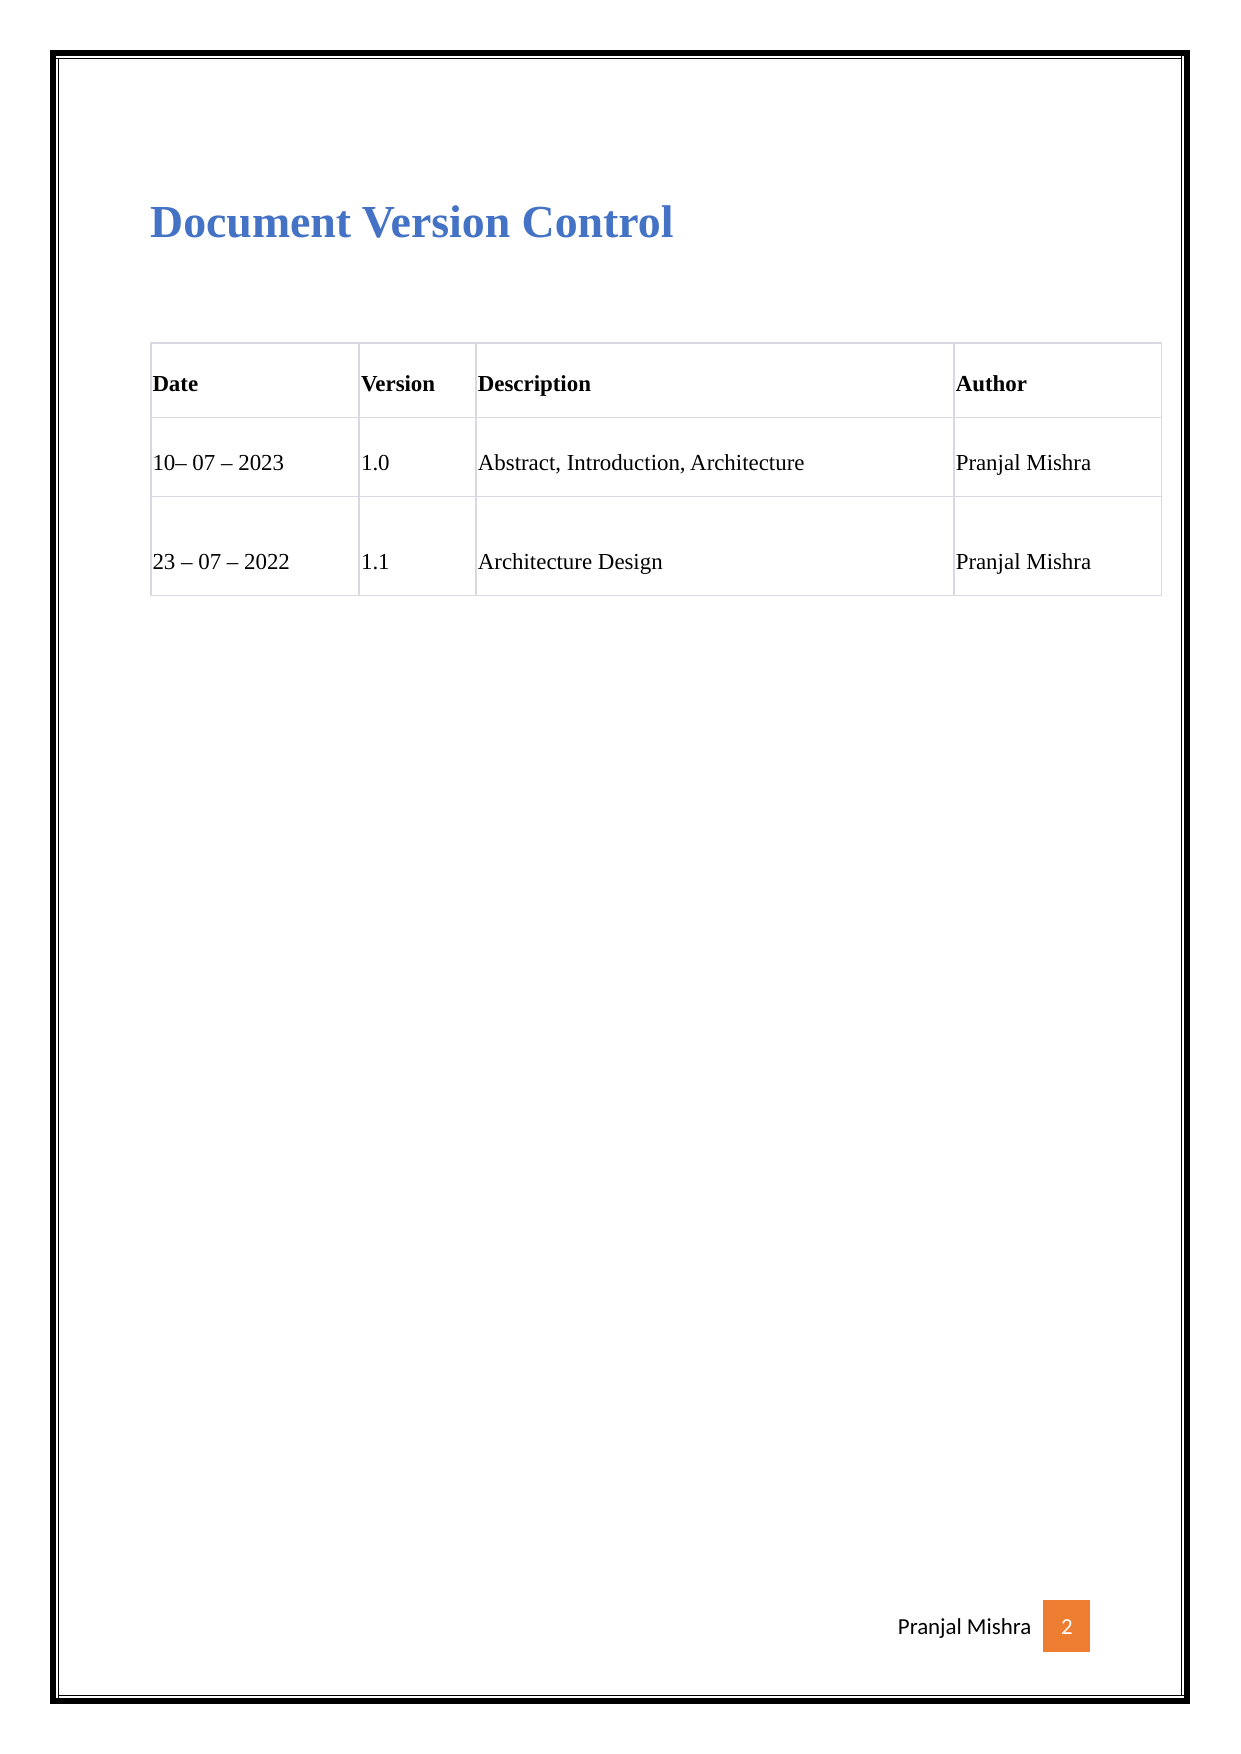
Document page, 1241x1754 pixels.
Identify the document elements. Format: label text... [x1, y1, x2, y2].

table_header Author [955, 344, 1161, 417]
table_header Version [360, 344, 475, 417]
table_cell Pranjal Mishra [955, 418, 1161, 496]
table_cell 1.1 [360, 497, 475, 595]
table_cell Architecture Design [477, 497, 953, 595]
table_cell 1.0 [360, 418, 475, 496]
table_cell 10– 07 – 2023 [152, 418, 358, 496]
table_header Description [477, 344, 953, 417]
table_cell Abstract, Introduction, Architecture [477, 418, 953, 496]
table_cell Pranjal Mishra [955, 497, 1161, 595]
table_header Date [152, 344, 358, 417]
text Document Version Control [150, 195, 1090, 248]
table_cell 23 – 07 – 2022 [152, 497, 358, 595]
